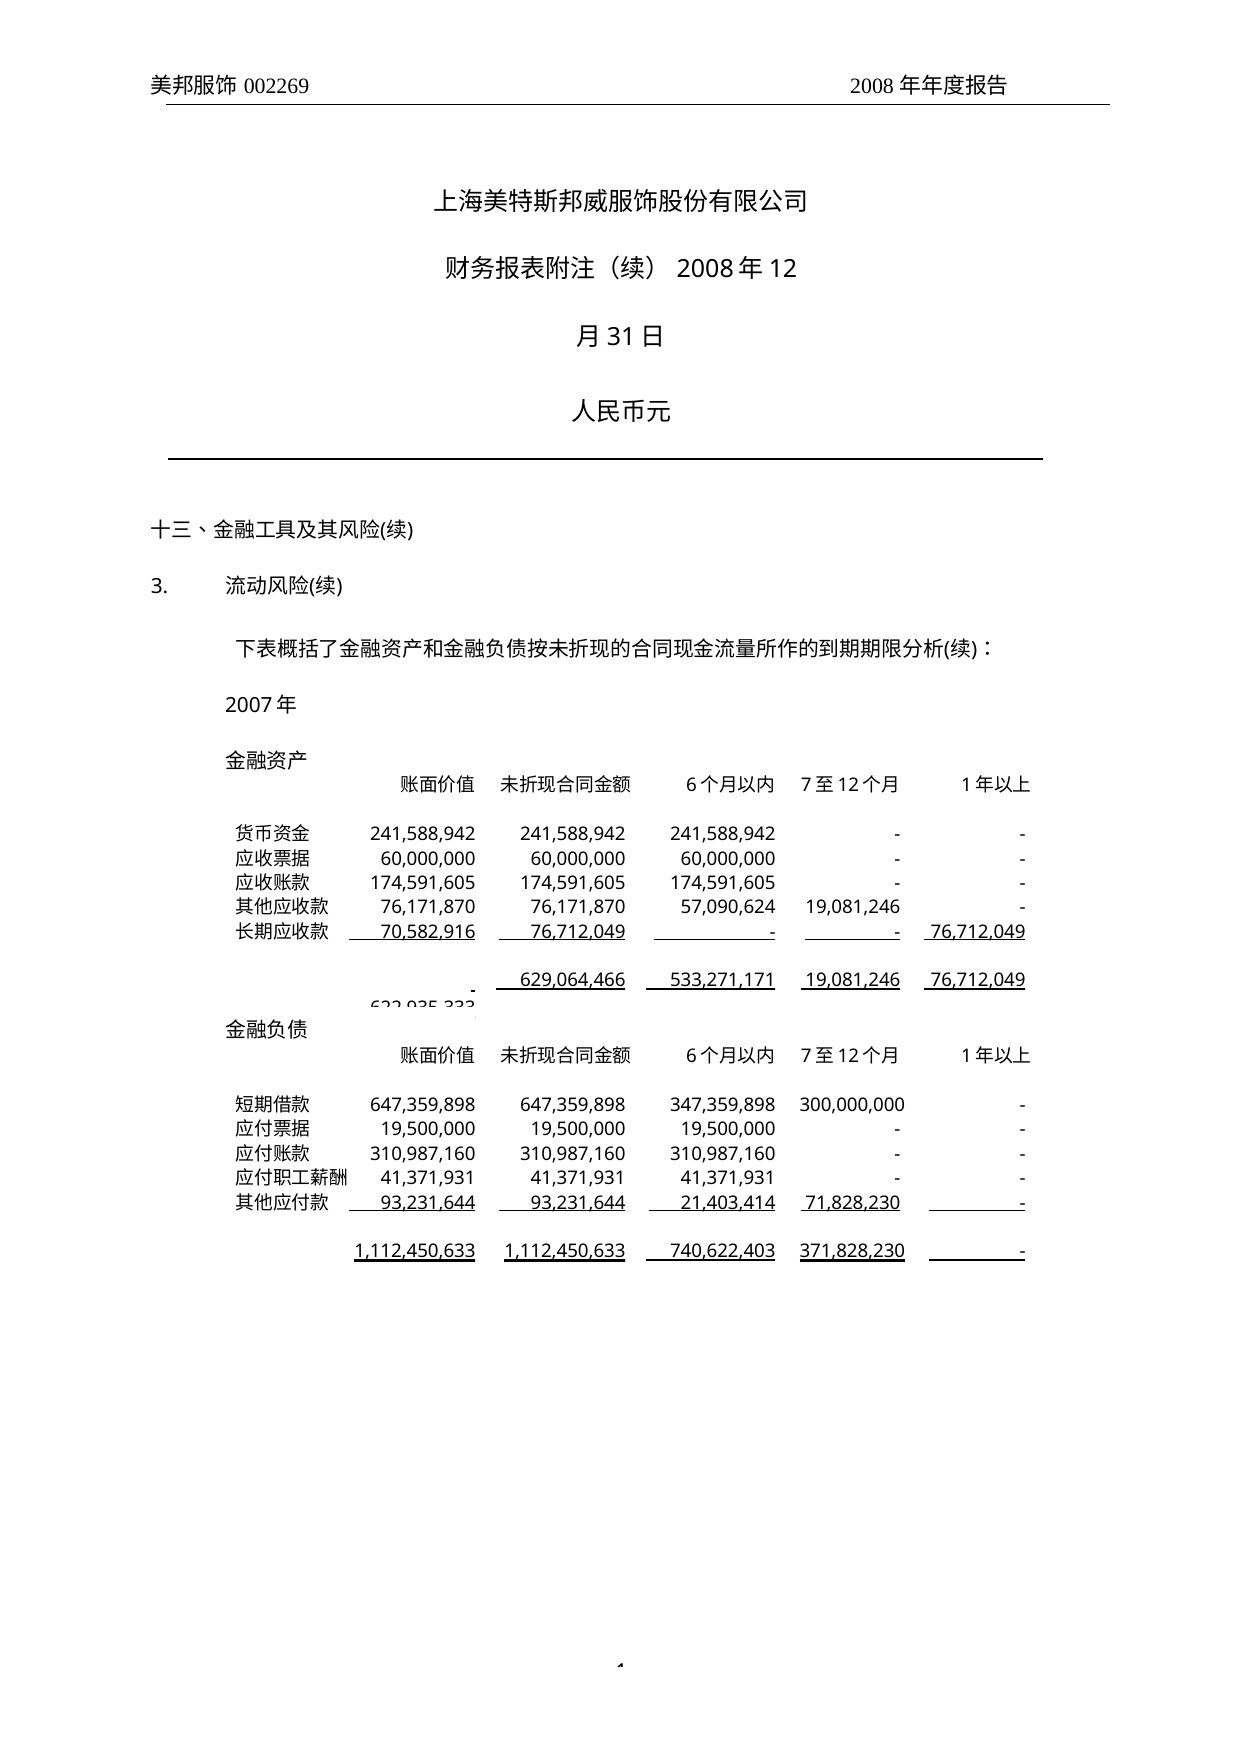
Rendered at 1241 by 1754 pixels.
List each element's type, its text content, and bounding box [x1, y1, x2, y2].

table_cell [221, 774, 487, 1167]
text 十三、金融工具及其风险(续) 3. 流动风险(续) [151, 515, 423, 599]
text 美邦服饰 002269 2008 年年度报告 [150, 69, 1105, 99]
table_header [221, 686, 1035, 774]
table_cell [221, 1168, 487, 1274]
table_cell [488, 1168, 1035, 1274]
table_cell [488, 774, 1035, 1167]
subtitle 人民币元 [432, 393, 809, 427]
text 下表概括了金融资产和金融负债按未折现的合同现金流量所作的到期期限分析(续)： [235, 634, 1105, 662]
subtitle 上海美特斯邦威服饰股份有限公司 财务报表附注（续） 2008年12月31日 [432, 183, 809, 352]
